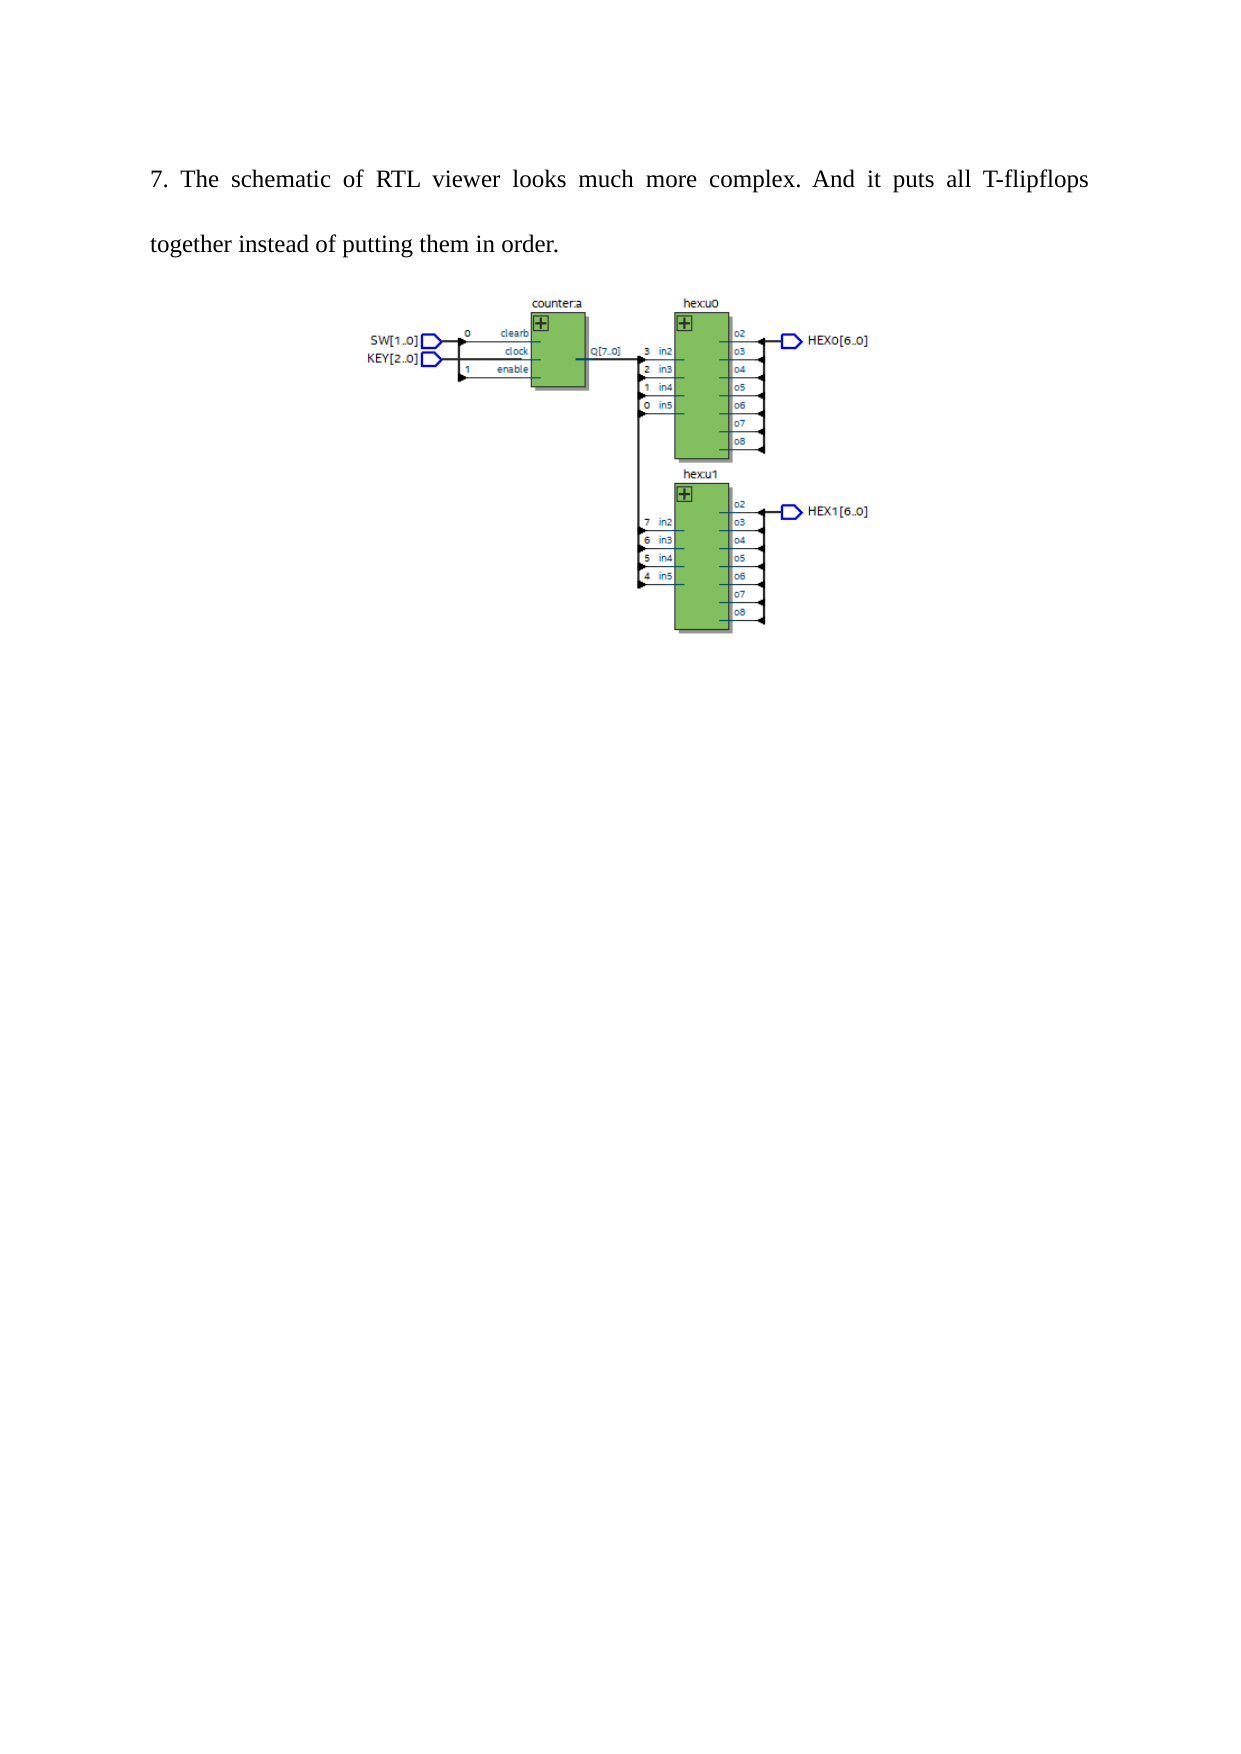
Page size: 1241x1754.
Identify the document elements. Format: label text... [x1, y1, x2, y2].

text 7. The schematic of RTL viewer looks much more complex. And it puts all T-flipflops together instead of putting them in order. [150, 162, 1090, 259]
picture [359, 288, 882, 642]
